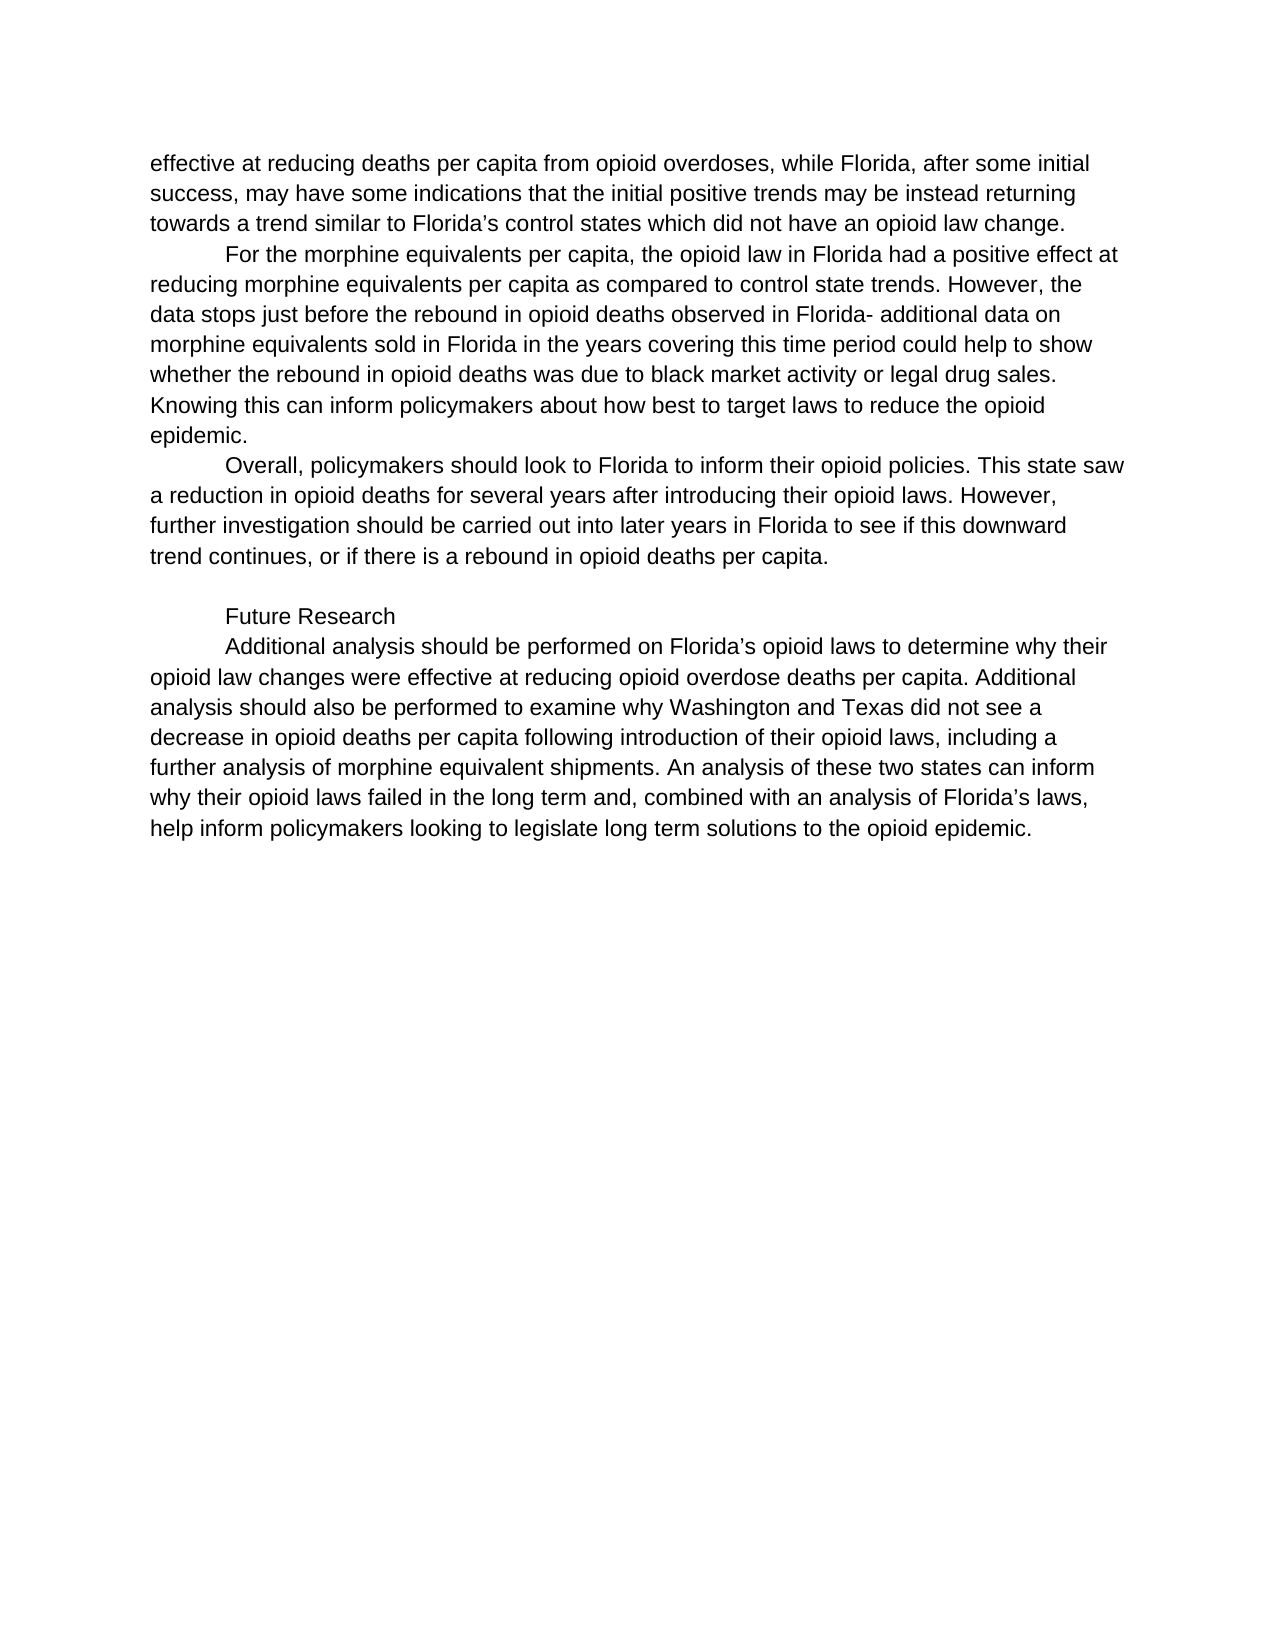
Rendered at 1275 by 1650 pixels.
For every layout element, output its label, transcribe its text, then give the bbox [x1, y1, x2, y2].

text Overall, policymakers should look to Florida to inform their opioid policies. This state saw a reduction in opioid deaths for several years after introducing their opioid laws. However, further investigation should be carried out into later years in Florida to see if this downward trend continues, or if there is a rebound in opioid deaths per capita. [150, 452, 1125, 569]
text Future Research [150, 603, 1125, 629]
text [150, 150, 1125, 237]
text Additional analysis should be performed on Florida’s opioid laws to determine why their opioid law changes were effective at reducing opioid overdose deaths per capita. Additional analysis should also be performed to examine why Washington and Texas did not see a decrease in opioid deaths per capita following introduction of their opioid laws, including a further analysis of morphine equivalent shipments. An analysis of these two states can inform why their opioid laws failed in the long term and, combined with an analysis of Florida’s laws, help inform policymakers looking to legislate long term solutions to the opioid epidemic. [150, 633, 1125, 841]
text For the morphine equivalents per capita, the opioid law in Florida had a positive effect at reducing morphine equivalents per capita as compared to control state trends. However, the data stops just before the rebound in opioid deaths observed in Florida- additional data on morphine equivalents sold in Florida in the years covering this time period could help to show whether the rebound in opioid deaths was due to black market activity or legal drug sales. Knowing this can inform policymakers about how best to target laws to reduce the opioid epidemic. [150, 241, 1125, 448]
